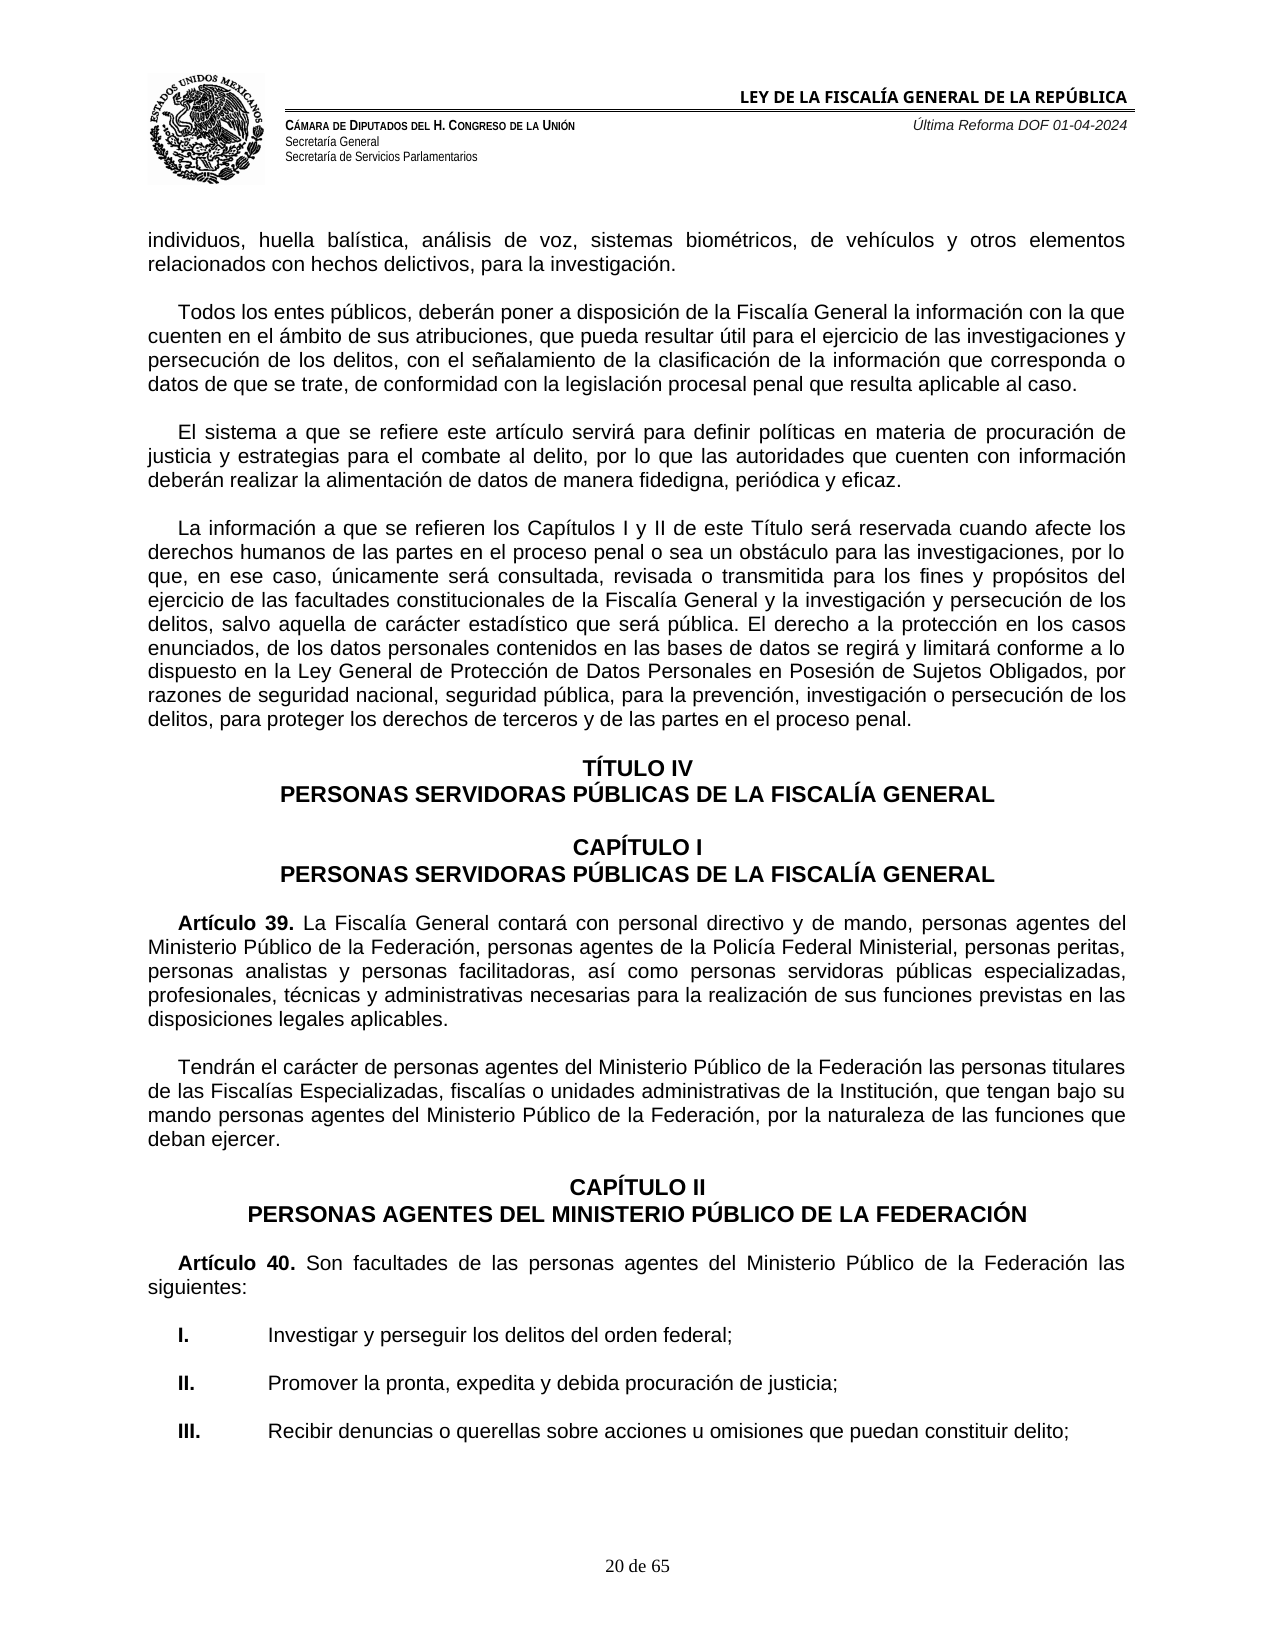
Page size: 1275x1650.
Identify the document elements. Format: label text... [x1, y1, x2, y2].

text PERSONAS AGENTES DEL MINISTERIO PÚBLICO DE LA FEDERACIÓN [148, 1201, 1127, 1227]
text II. Promover la pronta, expedita y debida procuración de justicia; [178, 1371, 1127, 1395]
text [148, 228, 1127, 276]
text PERSONAS SERVIDORAS PÚBLICAS DE LA FISCALÍA GENERAL [148, 781, 1127, 808]
text CAPÍTULO I [148, 834, 1127, 861]
text TÍTULO IV [148, 755, 1127, 781]
text Artículo 39. La Fiscalía General contará con personal directivo y de mando, personas agentes del Ministerio Público de la Federación, personas agentes de la Policía Federal Ministerial, personas peritas, personas analistas y personas facilitadoras, así como personas servidoras públicas especializadas, profesionales, técnicas y administrativas necesarias para la realización de sus funciones previstas en las disposiciones legales aplicables. [148, 911, 1127, 1031]
text I. Investigar y perseguir los delitos del orden federal; [178, 1323, 1127, 1347]
text El sistema a que se refiere este artículo servirá para definir políticas en materia de procuración de justicia y estrategias para el combate al delito, por lo que las autoridades que cuenten con información deberán realizar la alimentación de datos de manera fidedigna, periódica y eficaz. [148, 420, 1127, 492]
text PERSONAS SERVIDORAS PÚBLICAS DE LA FISCALÍA GENERAL [148, 861, 1127, 887]
text Todos los entes públicos, deberán poner a disposición de la Fiscalía General la información con la que cuenten en el ámbito de sus atribuciones, que pueda resultar útil para el ejercicio de las investigaciones y persecución de los delitos, con el señalamiento de la clasificación de la información que corresponda o datos de que se trate, de conformidad con la legislación procesal penal que resulta aplicable al caso. [148, 300, 1127, 396]
text CAPÍTULO II [148, 1174, 1127, 1201]
text Tendrán el carácter de personas agentes del Ministerio Público de la Federación las personas titulares de las Fiscalías Especializadas, fiscalías o unidades administrativas de la Institución, que tengan bajo su mando personas agentes del Ministerio Público de la Federación, por la naturaleza de las funciones que deban ejercer. [148, 1054, 1127, 1150]
text Artículo 40. Son facultades de las personas agentes del Ministerio Público de la Federación las siguientes: [148, 1251, 1127, 1299]
text III. Recibir denuncias o querellas sobre acciones u omisiones que puedan constituir delito; [178, 1419, 1127, 1443]
text La información a que se refieren los Capítulos I y II de este Título será reservada cuando afecte los derechos humanos de las partes en el proceso penal o sea un obstáculo para las investigaciones, por lo que, en ese caso, únicamente será consultada, revisada o transmitida para los fines y propósitos del ejercicio de las facultades constitucionales de la Fiscalía General y la investigación y persecución de los delitos, salvo aquella de carácter estadístico que será pública. El derecho a la protección en los casos enunciados, de los datos personales contenidos en las bases de datos se regirá y limitará conforme a lo dispuesto en la Ley General de Protección de Datos Personales en Posesión de Sujetos Obligados, por razones de seguridad nacional, seguridad pública, para la prevención, investigación o persecución de los delitos, para proteger los derechos de terceros y de las partes en el proceso penal. [148, 516, 1127, 731]
